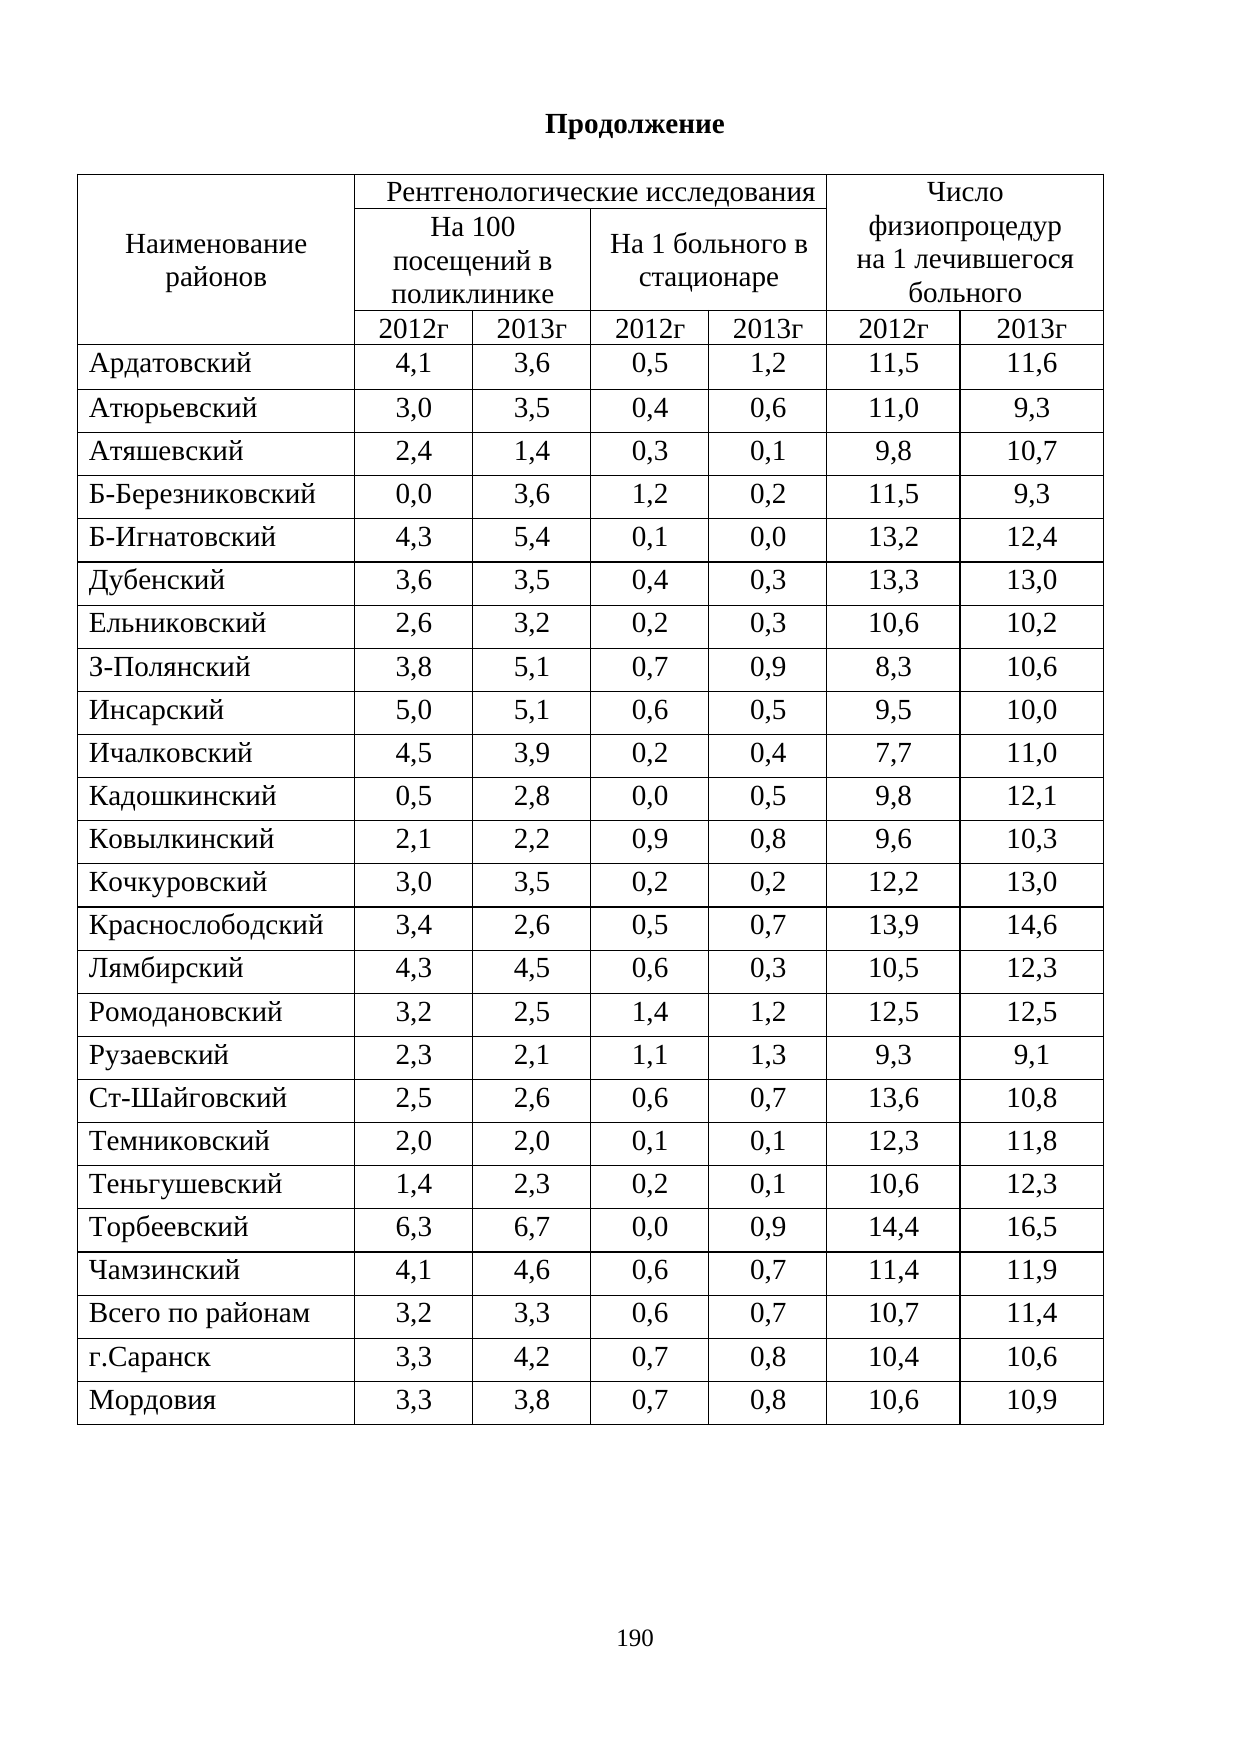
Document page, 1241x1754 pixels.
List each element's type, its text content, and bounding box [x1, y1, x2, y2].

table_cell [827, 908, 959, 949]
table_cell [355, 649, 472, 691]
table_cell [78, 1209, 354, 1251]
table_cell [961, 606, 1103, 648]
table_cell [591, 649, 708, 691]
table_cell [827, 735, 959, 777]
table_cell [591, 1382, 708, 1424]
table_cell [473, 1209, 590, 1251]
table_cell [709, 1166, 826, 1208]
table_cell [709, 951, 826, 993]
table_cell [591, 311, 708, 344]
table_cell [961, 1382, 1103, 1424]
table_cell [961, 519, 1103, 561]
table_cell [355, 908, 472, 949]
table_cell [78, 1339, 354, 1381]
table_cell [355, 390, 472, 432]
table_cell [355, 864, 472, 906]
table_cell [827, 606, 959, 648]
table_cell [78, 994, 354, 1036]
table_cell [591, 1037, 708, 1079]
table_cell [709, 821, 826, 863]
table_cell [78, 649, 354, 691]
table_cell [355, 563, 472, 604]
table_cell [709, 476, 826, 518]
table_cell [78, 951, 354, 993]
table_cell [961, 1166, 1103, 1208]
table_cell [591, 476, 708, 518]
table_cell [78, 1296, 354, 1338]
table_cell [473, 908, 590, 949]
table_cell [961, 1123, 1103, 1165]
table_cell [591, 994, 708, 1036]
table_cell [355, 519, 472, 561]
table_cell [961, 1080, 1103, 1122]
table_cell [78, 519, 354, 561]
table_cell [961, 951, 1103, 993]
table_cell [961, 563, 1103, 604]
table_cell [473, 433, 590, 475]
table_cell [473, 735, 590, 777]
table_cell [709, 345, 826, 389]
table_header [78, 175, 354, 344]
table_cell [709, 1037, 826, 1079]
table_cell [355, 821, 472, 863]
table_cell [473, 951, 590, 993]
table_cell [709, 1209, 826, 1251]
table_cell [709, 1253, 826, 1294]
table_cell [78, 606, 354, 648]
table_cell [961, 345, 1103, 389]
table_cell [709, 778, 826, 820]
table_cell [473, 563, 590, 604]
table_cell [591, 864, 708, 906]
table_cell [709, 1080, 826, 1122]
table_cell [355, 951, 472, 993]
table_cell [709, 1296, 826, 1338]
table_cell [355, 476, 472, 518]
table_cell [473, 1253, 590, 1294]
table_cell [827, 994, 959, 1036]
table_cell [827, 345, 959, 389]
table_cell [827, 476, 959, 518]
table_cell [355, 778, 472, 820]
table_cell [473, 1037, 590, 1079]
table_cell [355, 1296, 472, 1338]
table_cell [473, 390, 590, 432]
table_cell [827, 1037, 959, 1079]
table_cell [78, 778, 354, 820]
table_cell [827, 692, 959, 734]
text Продолжение [89, 106, 1181, 140]
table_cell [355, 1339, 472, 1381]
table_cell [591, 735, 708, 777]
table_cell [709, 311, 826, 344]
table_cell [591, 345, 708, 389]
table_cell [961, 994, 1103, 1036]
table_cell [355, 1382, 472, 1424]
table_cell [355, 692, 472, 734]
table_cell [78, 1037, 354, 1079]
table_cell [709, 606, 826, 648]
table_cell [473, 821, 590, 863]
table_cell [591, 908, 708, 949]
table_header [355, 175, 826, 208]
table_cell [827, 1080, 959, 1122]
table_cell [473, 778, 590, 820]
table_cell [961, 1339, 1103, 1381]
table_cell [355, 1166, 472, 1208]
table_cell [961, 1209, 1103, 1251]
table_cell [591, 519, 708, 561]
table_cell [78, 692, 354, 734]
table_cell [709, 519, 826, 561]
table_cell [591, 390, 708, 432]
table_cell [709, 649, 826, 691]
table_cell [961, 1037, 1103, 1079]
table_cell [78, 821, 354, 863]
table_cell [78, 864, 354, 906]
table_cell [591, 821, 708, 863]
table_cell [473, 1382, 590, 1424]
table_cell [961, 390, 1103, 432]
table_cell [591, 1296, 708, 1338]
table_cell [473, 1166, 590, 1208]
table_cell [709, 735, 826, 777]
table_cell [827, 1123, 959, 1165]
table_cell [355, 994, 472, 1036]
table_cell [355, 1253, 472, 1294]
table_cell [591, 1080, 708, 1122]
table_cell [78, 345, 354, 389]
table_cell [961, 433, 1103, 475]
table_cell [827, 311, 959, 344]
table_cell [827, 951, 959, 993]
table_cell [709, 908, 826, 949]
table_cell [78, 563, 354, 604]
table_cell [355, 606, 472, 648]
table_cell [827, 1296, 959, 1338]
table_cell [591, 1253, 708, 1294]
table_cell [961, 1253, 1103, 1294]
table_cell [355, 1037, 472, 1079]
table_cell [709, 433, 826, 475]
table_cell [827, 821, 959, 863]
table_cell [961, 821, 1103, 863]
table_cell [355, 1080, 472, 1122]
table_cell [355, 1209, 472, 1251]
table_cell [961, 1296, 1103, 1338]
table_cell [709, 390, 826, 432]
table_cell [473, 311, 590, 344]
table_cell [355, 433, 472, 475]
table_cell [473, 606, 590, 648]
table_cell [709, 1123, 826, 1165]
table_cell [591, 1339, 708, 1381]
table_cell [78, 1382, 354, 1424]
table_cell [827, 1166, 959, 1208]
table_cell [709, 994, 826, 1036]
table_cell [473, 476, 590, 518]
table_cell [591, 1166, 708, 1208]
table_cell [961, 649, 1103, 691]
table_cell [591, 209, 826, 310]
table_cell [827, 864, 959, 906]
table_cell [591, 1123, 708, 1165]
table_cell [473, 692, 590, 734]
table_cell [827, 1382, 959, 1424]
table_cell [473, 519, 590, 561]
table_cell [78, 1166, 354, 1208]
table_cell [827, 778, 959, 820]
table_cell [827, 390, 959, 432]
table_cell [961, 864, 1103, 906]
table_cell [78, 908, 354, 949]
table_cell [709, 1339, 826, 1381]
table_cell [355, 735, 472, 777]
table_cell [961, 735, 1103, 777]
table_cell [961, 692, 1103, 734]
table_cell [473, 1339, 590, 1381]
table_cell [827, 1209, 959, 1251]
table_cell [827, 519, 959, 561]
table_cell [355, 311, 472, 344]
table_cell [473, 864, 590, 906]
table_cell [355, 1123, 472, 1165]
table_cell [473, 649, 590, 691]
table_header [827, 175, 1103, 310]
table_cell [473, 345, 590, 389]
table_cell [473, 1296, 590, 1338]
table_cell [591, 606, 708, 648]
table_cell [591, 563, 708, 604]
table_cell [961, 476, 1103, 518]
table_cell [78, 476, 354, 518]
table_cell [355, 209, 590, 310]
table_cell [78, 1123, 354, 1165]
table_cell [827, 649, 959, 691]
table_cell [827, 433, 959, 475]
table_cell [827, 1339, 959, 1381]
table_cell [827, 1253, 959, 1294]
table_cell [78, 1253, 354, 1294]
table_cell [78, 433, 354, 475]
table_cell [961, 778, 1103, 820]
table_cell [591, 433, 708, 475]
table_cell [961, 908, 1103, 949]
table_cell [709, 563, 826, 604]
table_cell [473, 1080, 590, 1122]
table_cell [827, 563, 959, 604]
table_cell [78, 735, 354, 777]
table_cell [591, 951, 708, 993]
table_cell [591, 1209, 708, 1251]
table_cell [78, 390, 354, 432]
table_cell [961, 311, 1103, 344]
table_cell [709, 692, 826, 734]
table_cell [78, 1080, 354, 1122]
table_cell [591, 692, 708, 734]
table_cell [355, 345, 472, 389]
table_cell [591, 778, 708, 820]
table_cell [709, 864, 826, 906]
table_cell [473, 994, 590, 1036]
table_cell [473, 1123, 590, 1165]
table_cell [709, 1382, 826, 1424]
